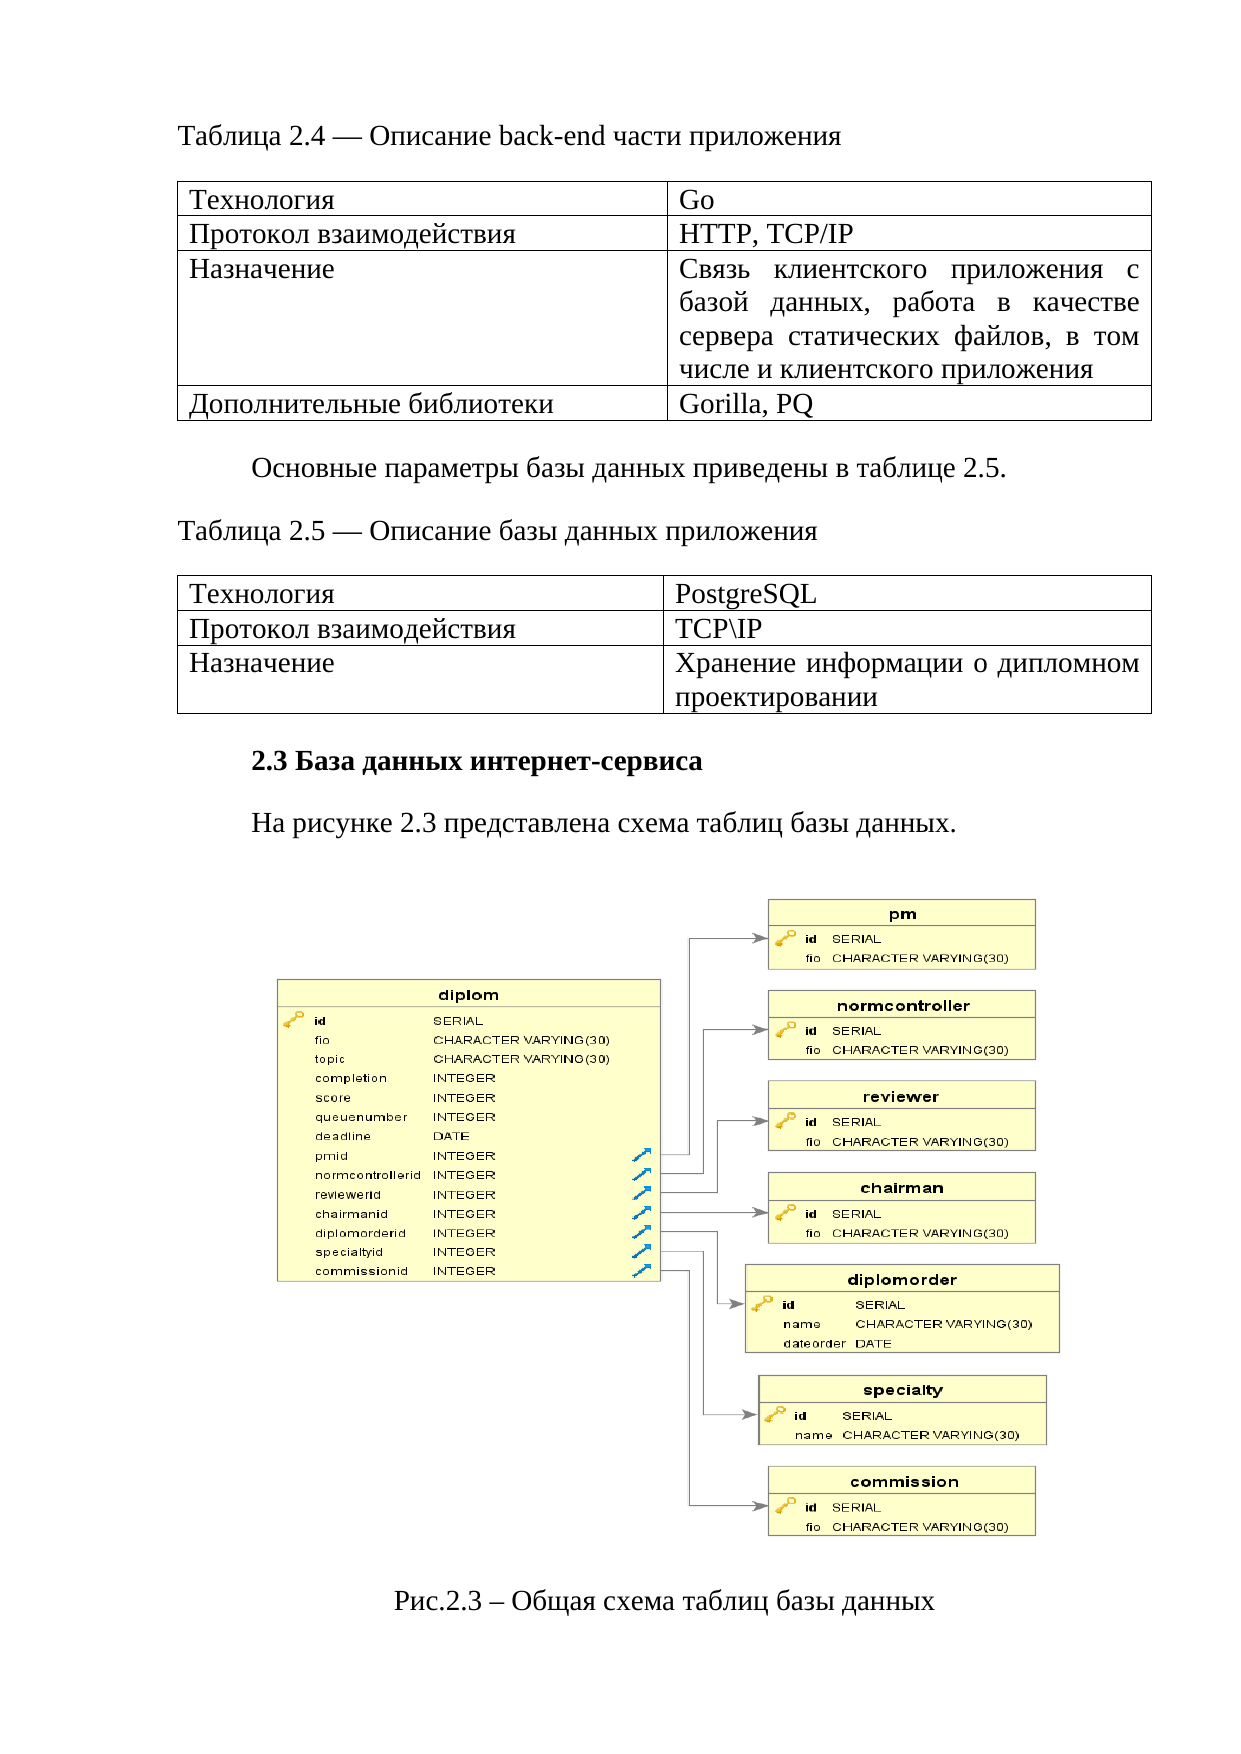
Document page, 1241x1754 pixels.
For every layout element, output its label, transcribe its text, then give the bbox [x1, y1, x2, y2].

table_header PostgreSQL [664, 576, 1151, 610]
table_header Технология [178, 576, 663, 610]
table_header Технология [178, 182, 667, 215]
table_cell Связь клиентского приложения с базой данных, работа в качестве сервера статических файлов, в том числе и клиентского приложения [668, 251, 1151, 385]
picture [248, 868, 1080, 1552]
table_cell Дополнительные библиотеки [178, 386, 667, 420]
text На рисунке 2.3 представлена схема таблиц базы данных. [177, 806, 1152, 839]
text Таблица 2.4 — Описание back-end части приложения [177, 118, 1152, 152]
table_cell Назначение [178, 251, 667, 385]
table_header Go [668, 182, 1151, 215]
table_cell Gorilla, PQ [668, 386, 1151, 420]
table_cell HTTP, TCP/IP [668, 216, 1151, 250]
table_cell Назначение [178, 646, 663, 713]
text Основные параметры базы данных приведены в таблице 2.5. [177, 450, 1152, 483]
table_cell TCP\IP [664, 611, 1151, 644]
table_cell Протокол взаимодействия [178, 216, 667, 250]
text Таблица 2.5 — Описание базы данных приложения [177, 513, 1152, 546]
table_cell Хранение информации о дипломном проектировании [664, 646, 1151, 713]
text Рис.2.3 – Общая схема таблиц базы данных [177, 1583, 1152, 1616]
text 2.3 База данных интернет-сервиса [177, 743, 1152, 776]
table_cell Протокол взаимодействия [178, 611, 663, 644]
